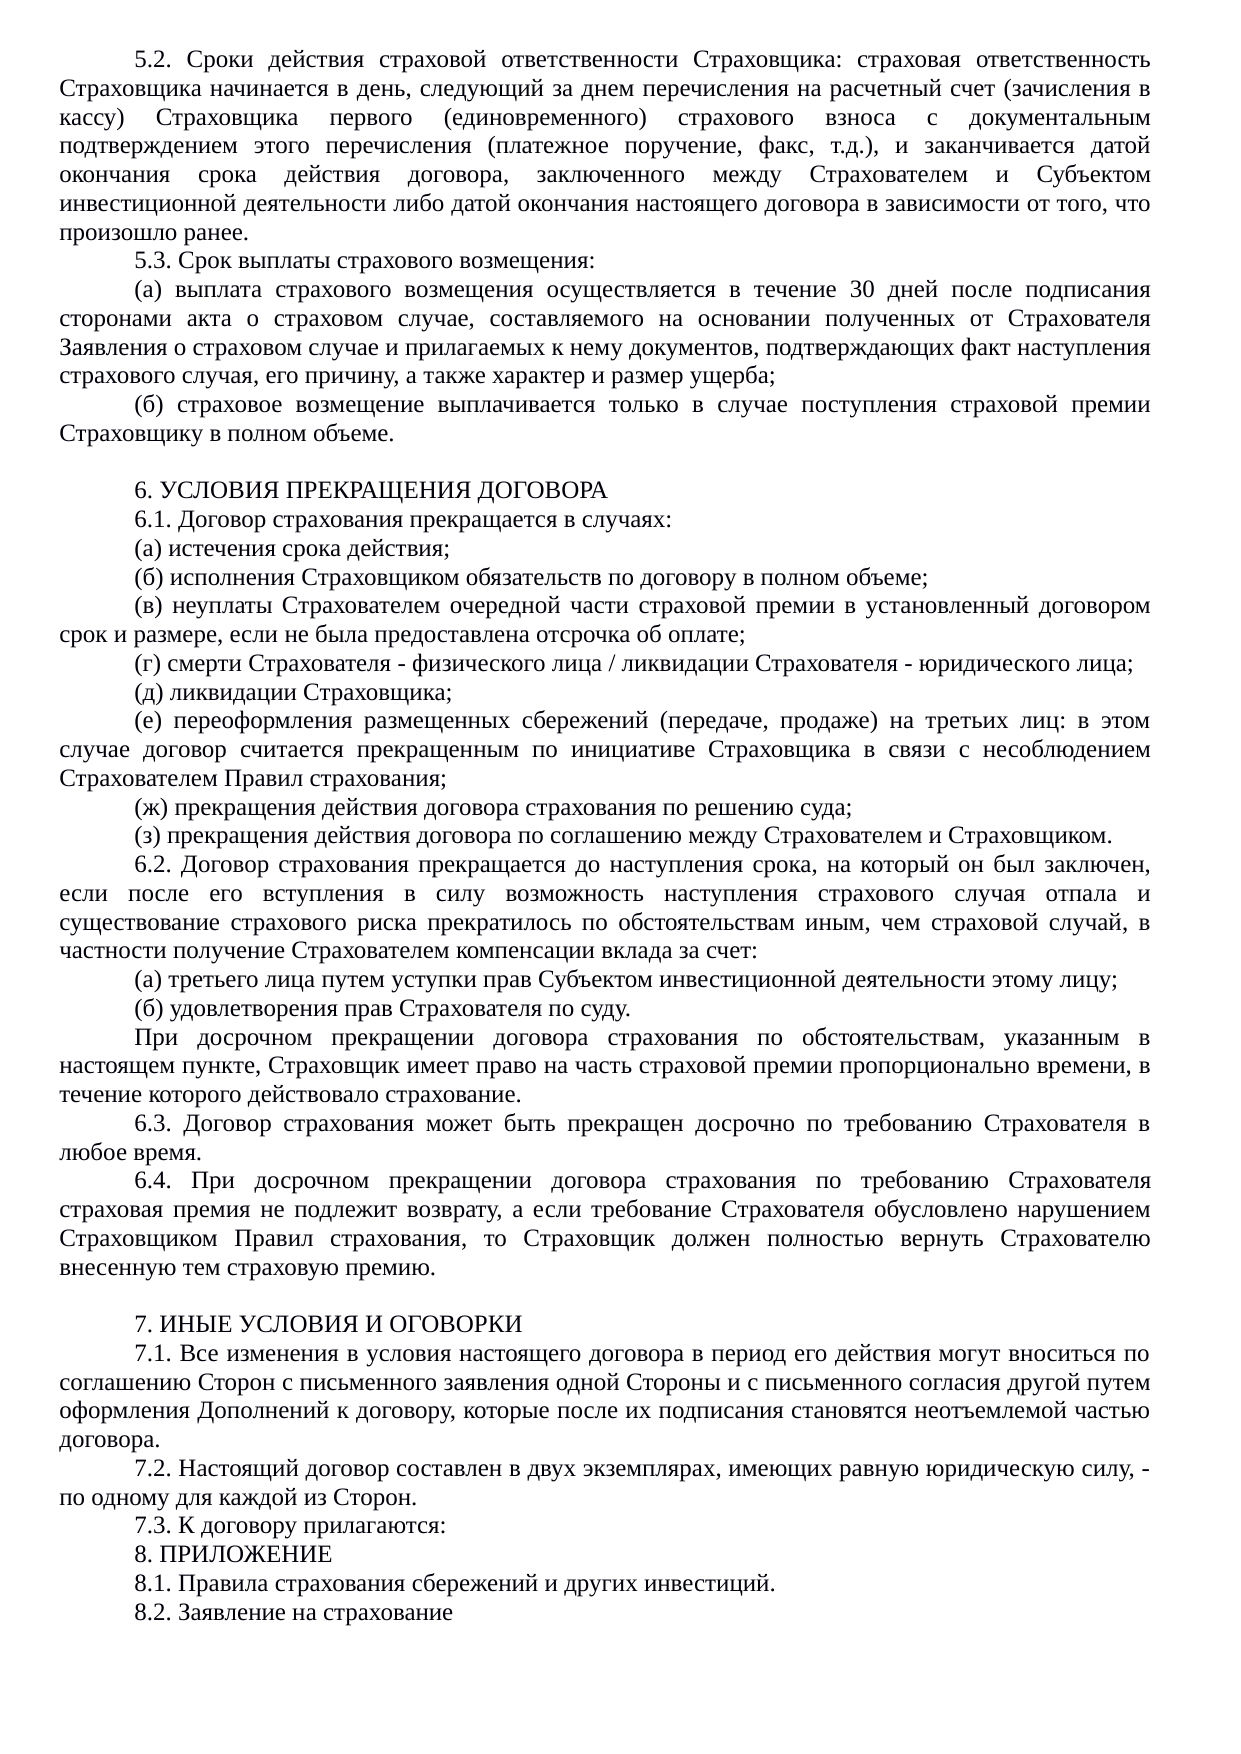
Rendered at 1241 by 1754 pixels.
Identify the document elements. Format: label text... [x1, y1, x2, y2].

text 6.2. Договор страхования прекращается до наступления срока, на который он был заключен, если после его вступления в силу возможность наступления страхового случая отпала и существование страхового риска прекратилось по обстоятельствам иным, чем страховой случай, в частности получение Страхователем компенсации вклада за счет: [59, 849, 1152, 964]
text (а) третьего лица путем уступки прав Субъектом инвестиционной деятельности этому лицу; [59, 964, 1152, 993]
text При досрочном прекращении договора страхования по обстоятельствам, указанным в настоящем пункте, Страховщик имеет право на часть страховой премии пропорционально времени, в течение которого действовало страхование. [59, 1022, 1152, 1108]
text (з) прекращения действия договора по соглашению между Страхователем и Страховщиком. [59, 821, 1152, 849]
text 6.1. Договор страхования прекращается в случаях: [59, 504, 1152, 533]
text (а) выплата страхового возмещения осуществляется в течение 30 дней после подписания сторонами акта о страховом случае, составляемого на основании полученных от Страхователя Заявления о страховом случае и прилагаемых к нему документов, подтверждающих факт наступления страхового случая, его причину, а также характер и размер ущерба; [59, 274, 1152, 389]
text 6.4. При досрочном прекращении договора страхования по требованию Страхователя страховая премия не подлежит возврату, а если требование Страхователя обусловлено нарушением Страховщиком Правил страхования, то Страховщик должен полностью вернуть Страхователю внесенную тем страховую премию. [59, 1166, 1152, 1281]
text 8.1. Правила страхования сбережений и других инвестиций. [59, 1568, 1152, 1597]
text (ж) прекращения действия договора страхования по решению суда; [59, 792, 1152, 821]
text (б) исполнения Страховщиком обязательств по договору в полном объеме; [59, 562, 1152, 591]
text 8. ПРИЛОЖЕНИЕ [59, 1539, 1152, 1568]
text 7.3. К договору прилагаются: [59, 1511, 1152, 1539]
text 6. УСЛОВИЯ ПРЕКРАЩЕНИЯ ДОГОВОРА [59, 476, 1152, 504]
text (д) ликвидации Страховщика; [59, 677, 1152, 706]
text 6.3. Договор страхования может быть прекращен досрочно по требованию Страхователя в любое время. [59, 1108, 1152, 1166]
text 8.2. Заявление на страхование [59, 1597, 1152, 1626]
text (а) истечения срока действия; [59, 533, 1152, 562]
text (в) неуплаты Страхователем очередной части страховой премии в установленный договором срок и размере, если не была предоставлена отсрочка об оплате; [59, 591, 1152, 648]
text (б) удовлетворения прав Страхователя по суду. [59, 993, 1152, 1022]
text (е) переоформления размещенных сбережений (передаче, продаже) на третьих лиц: в этом случае договор считается прекращенным по инициативе Страховщика в связи с несоблюдением Страхователем Правил страхования; [59, 706, 1152, 792]
text 7.1. Все изменения в условия настоящего договора в период его действия могут вноситься по соглашению Сторон с письменного заявления одной Стороны и с письменного согласия другой путем оформления Дополнений к договору, которые после их подписания становятся неотъемлемой частью договора. [59, 1338, 1152, 1453]
text 5.2. Сроки действия страховой ответственности Страховщика: страховая ответственность Страховщика начинается в день, следующий за днем перечисления на расчетный счет (зачисления в кассу) Страховщика первого (единовременного) страхового взноса с документальным подтверждением этого перечисления (платежное поручение, факс, т.д.), и заканчивается датой окончания срока действия договора, заключенного между Страхователем и Субъектом инвестиционной деятельности либо датой окончания настоящего договора в зависимости от того, что произошло ранее. [59, 44, 1152, 246]
text 7.2. Настоящий договор составлен в двух экземплярах, имеющих равную юридическую силу, - по одному для каждой из Сторон. [59, 1453, 1152, 1511]
text 5.3. Срок выплаты страхового возмещения: [59, 246, 1152, 274]
text (б) страховое возмещение выплачивается только в случае поступления страховой премии Страховщику в полном объеме. [59, 389, 1152, 447]
text (г) смерти Страхователя - физического лица / ликвидации Страхователя - юридического лица; [59, 648, 1152, 677]
text 7. ИНЫЕ УСЛОВИЯ И ОГОВОРКИ [59, 1309, 1152, 1338]
